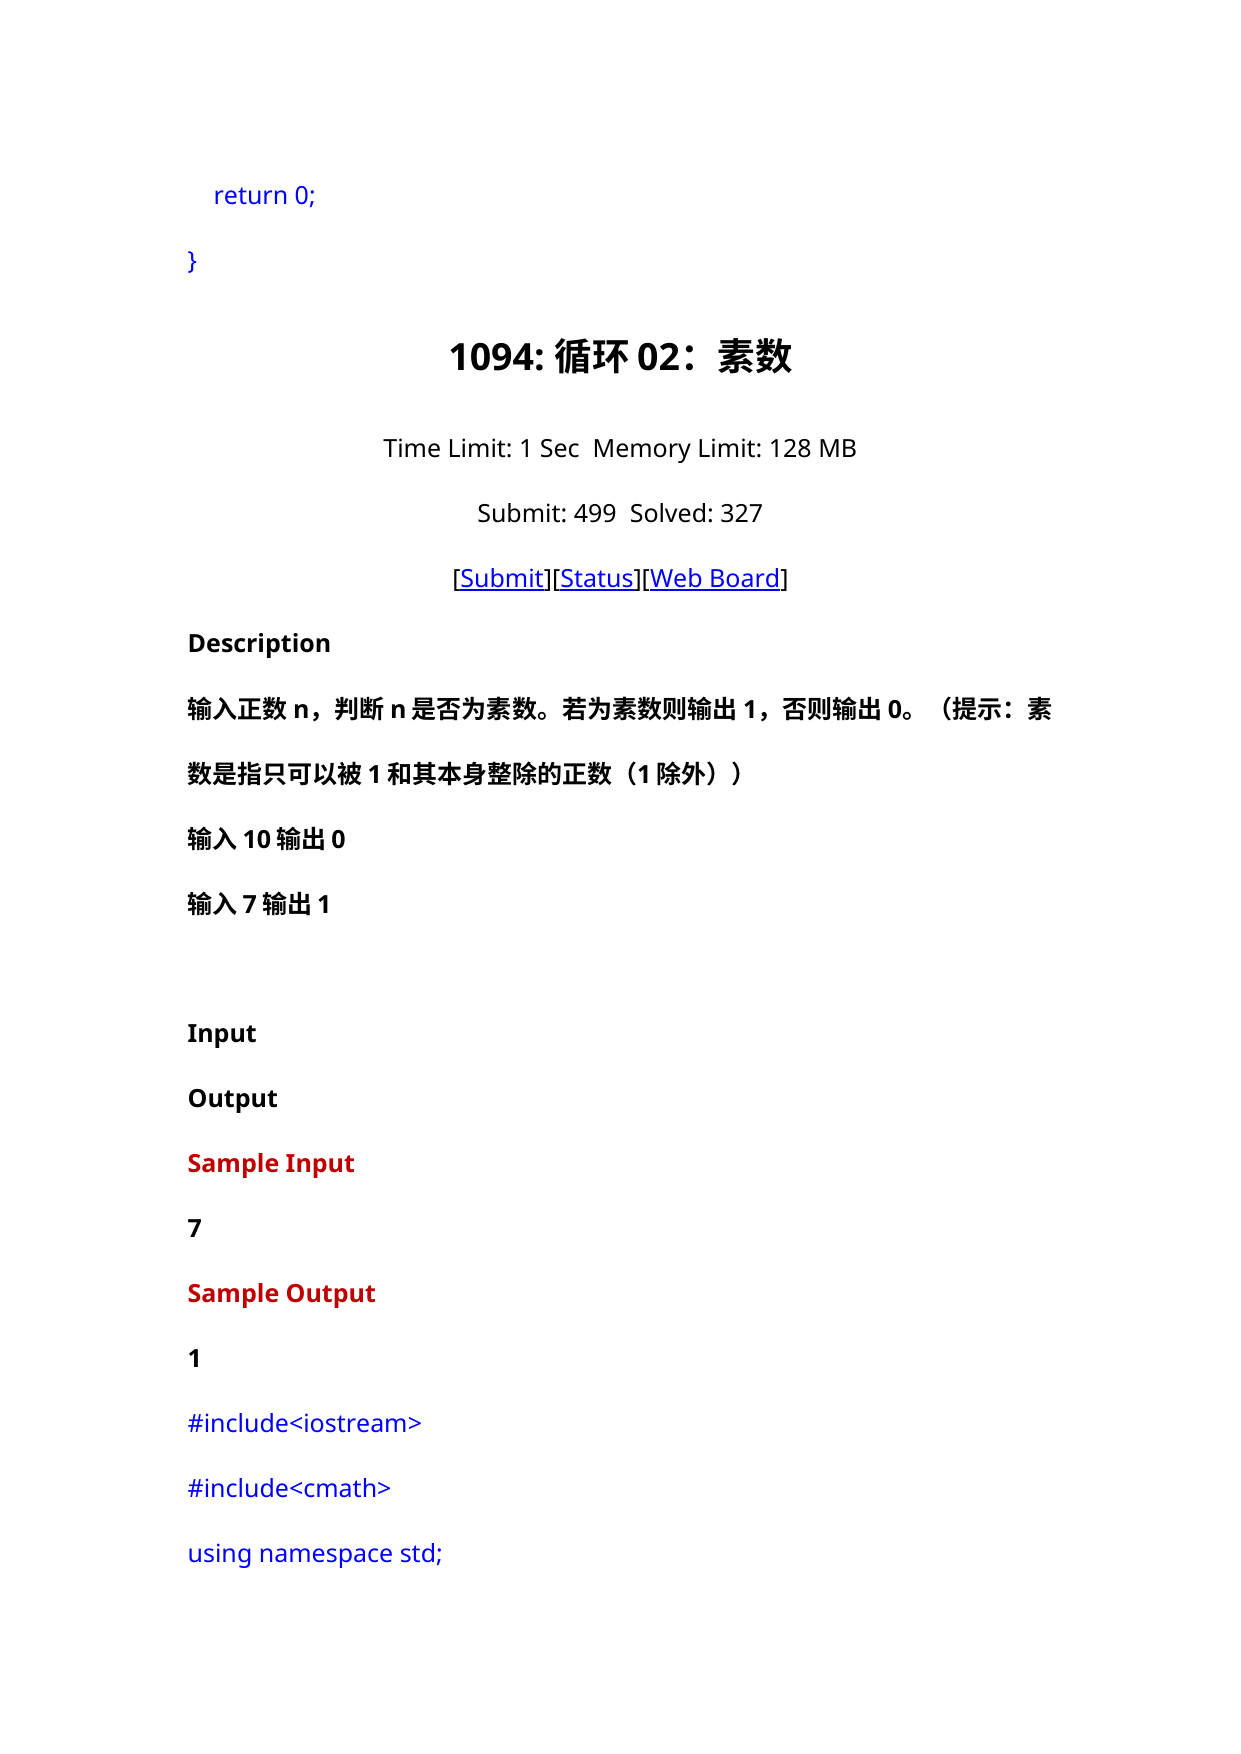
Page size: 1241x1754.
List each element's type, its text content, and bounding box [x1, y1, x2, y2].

text #include<iostream> [187, 1390, 1053, 1455]
text 输入正数n，判断n是否为素数。若为素数则输出1，否则输出0。（提示：素数是指只可以被1和其本身整除的正数（1除外）） [187, 675, 1053, 805]
text Input [187, 1000, 1053, 1065]
text Sample Input [187, 1130, 1053, 1195]
text 输入7输出1 [187, 870, 1053, 935]
text #include<cmath> [187, 1455, 1053, 1520]
text 输入10输出0 [187, 805, 1053, 870]
text using namespace std; [187, 1520, 1053, 1585]
text Description [187, 610, 1053, 675]
text 7 [187, 1195, 1053, 1260]
text } [187, 227, 1053, 292]
text 1094: 循环02：素数 [187, 321, 1053, 386]
text Sample Output [187, 1260, 1053, 1325]
text return 0; [187, 162, 1053, 227]
text 1 [187, 1325, 1053, 1390]
text Output [187, 1065, 1053, 1130]
text Time Limit: 1 Sec Memory Limit: 128 MB Submit: 499 Solved: 327 [Submit][Status][Web Board] [187, 415, 1053, 610]
